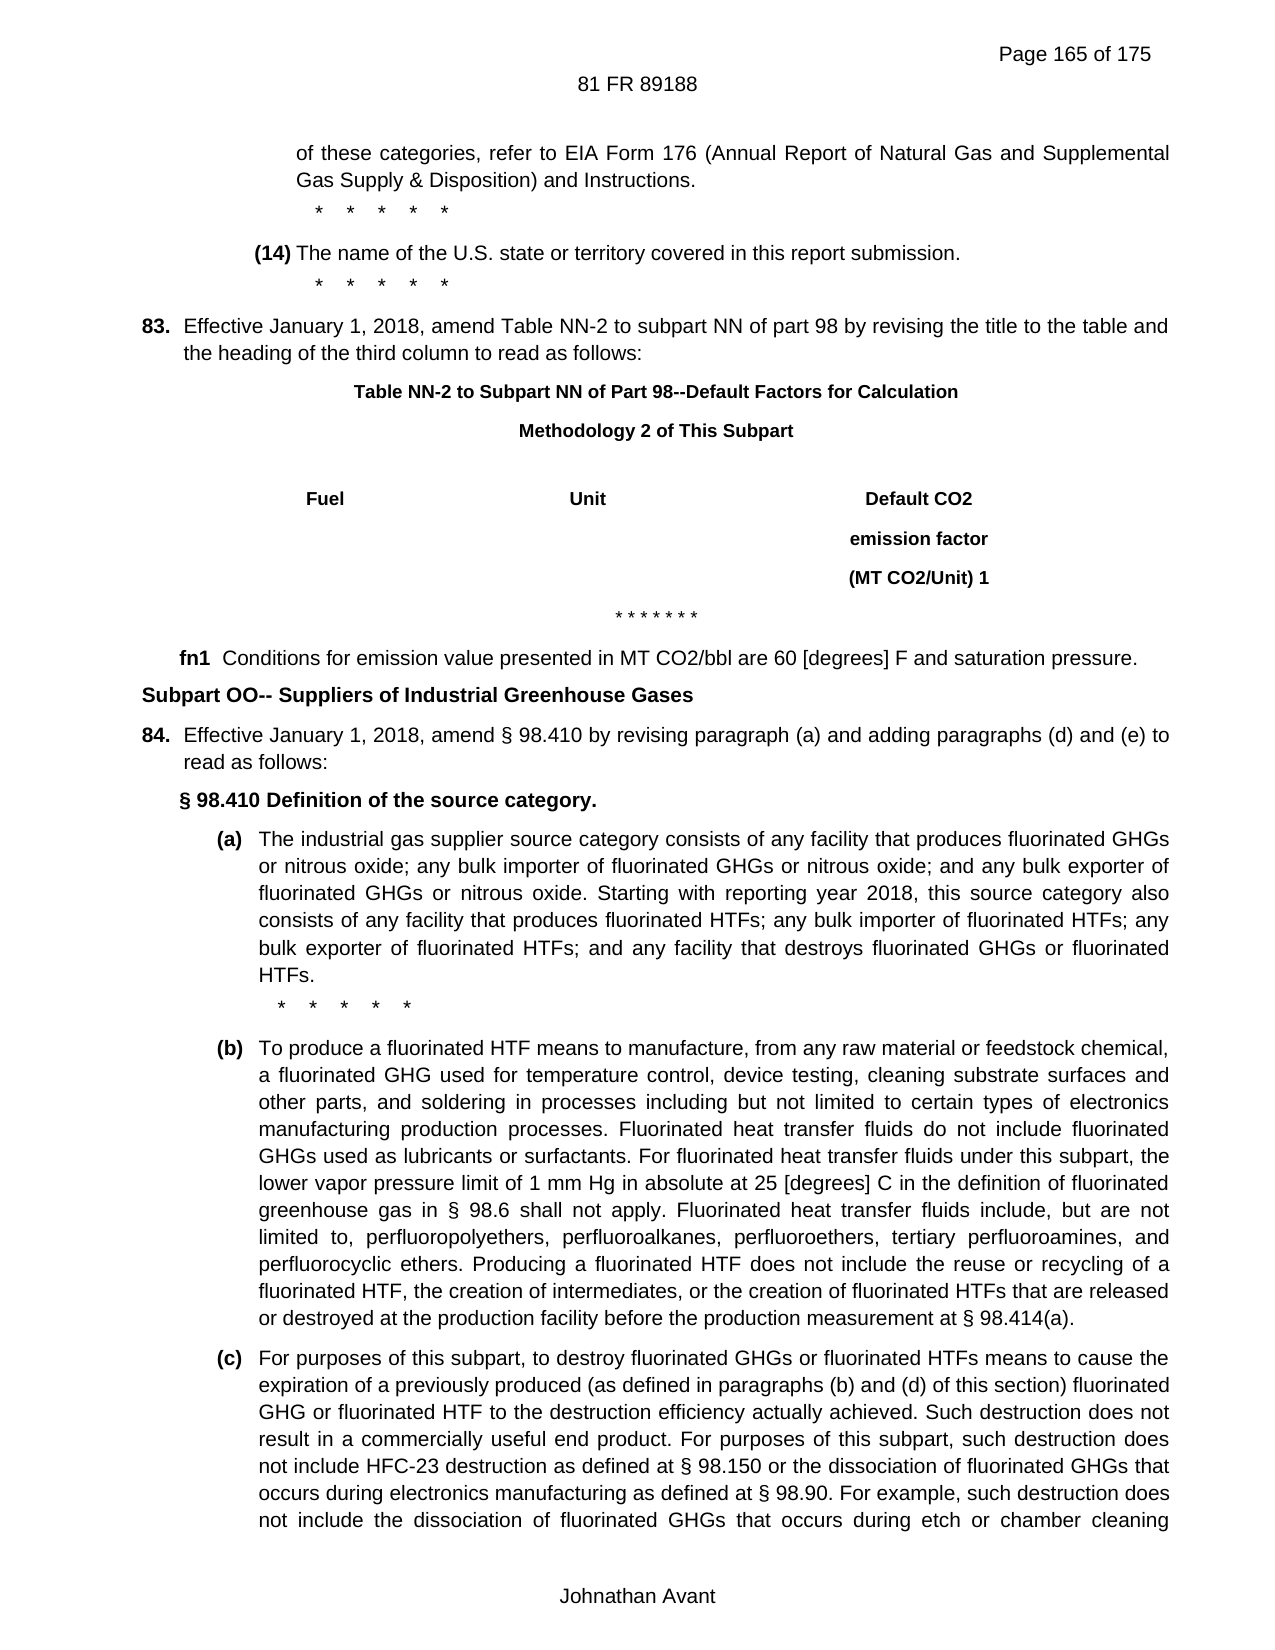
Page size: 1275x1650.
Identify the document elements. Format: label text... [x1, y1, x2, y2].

list To produce a fluorinated HTF means to manufacture, from any raw material or feedstock chemical, a fluorinated GHG used for temperature control, device testing, cleaning substrate surfaces and other parts, and soldering in processes including but not limited to certain types of electronics manufacturing production processes. Fluorinated heat transfer fluids do not include fluorinated GHGs used as lubricants or surfactants. For fluorinated heat transfer fluids under this subpart, the lower vapor pressure limit of 1 mm Hg in absolute at 25 [degrees] C in the definition of fluorinated greenhouse gas in § 98.6 shall not apply. Fluorinated heat transfer fluids include, but are not limited to, perfluoropolyethers, perfluoroalkanes, perfluoroethers, tertiary perfluoroamines, and perfluorocyclic ethers. Producing a fluorinated HTF does not include the reuse or recycling of a fluorinated HTF, the creation of intermediates, or the creation of fluorinated HTFs that are released or destroyed at the production facility before the production measurement at § 98.414(a). [217, 1032, 1171, 1330]
list The industrial gas supplier source category consists of any facility that produces fluorinated GHGs or nitrous oxide; any bulk importer of fluorinated GHGs or nitrous oxide; and any bulk exporter of fluorinated GHGs or nitrous oxide. Starting with reporting year 2018, this source category also consists of any facility that produces fluorinated HTFs; any bulk importer of fluorinated HTFs; any bulk exporter of fluorinated HTFs; and any facility that destroys fluorinated GHGs or fluorinated HTFs. [217, 824, 1171, 986]
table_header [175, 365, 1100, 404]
text * * * * * [254, 993, 1171, 1020]
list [254, 137, 1171, 192]
text * * * * * [292, 198, 1171, 225]
list Effective January 1, 2018, amend § 98.410 by revising paragraph (a) and adding paragraphs (d) and (e) to read as follows: [142, 720, 1171, 774]
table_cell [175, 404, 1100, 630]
list Effective January 1, 2018, amend Table NN-2 to subpart NN of part 98 by revising the title to the table and the heading of the third column to read as follows: [142, 310, 1171, 364]
text fn1 Conditions for emission value presented in MT CO2/bbl are 60 [degrees] F and saturation pressure. [179, 643, 1171, 670]
list The name of the U.S. state or territory covered in this report submission. [254, 237, 1171, 264]
list rce category. [179, 786, 1171, 811]
text * * * * * [292, 271, 1171, 298]
list strial Greenhouse Gases [142, 682, 1171, 707]
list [217, 1343, 1171, 1532]
